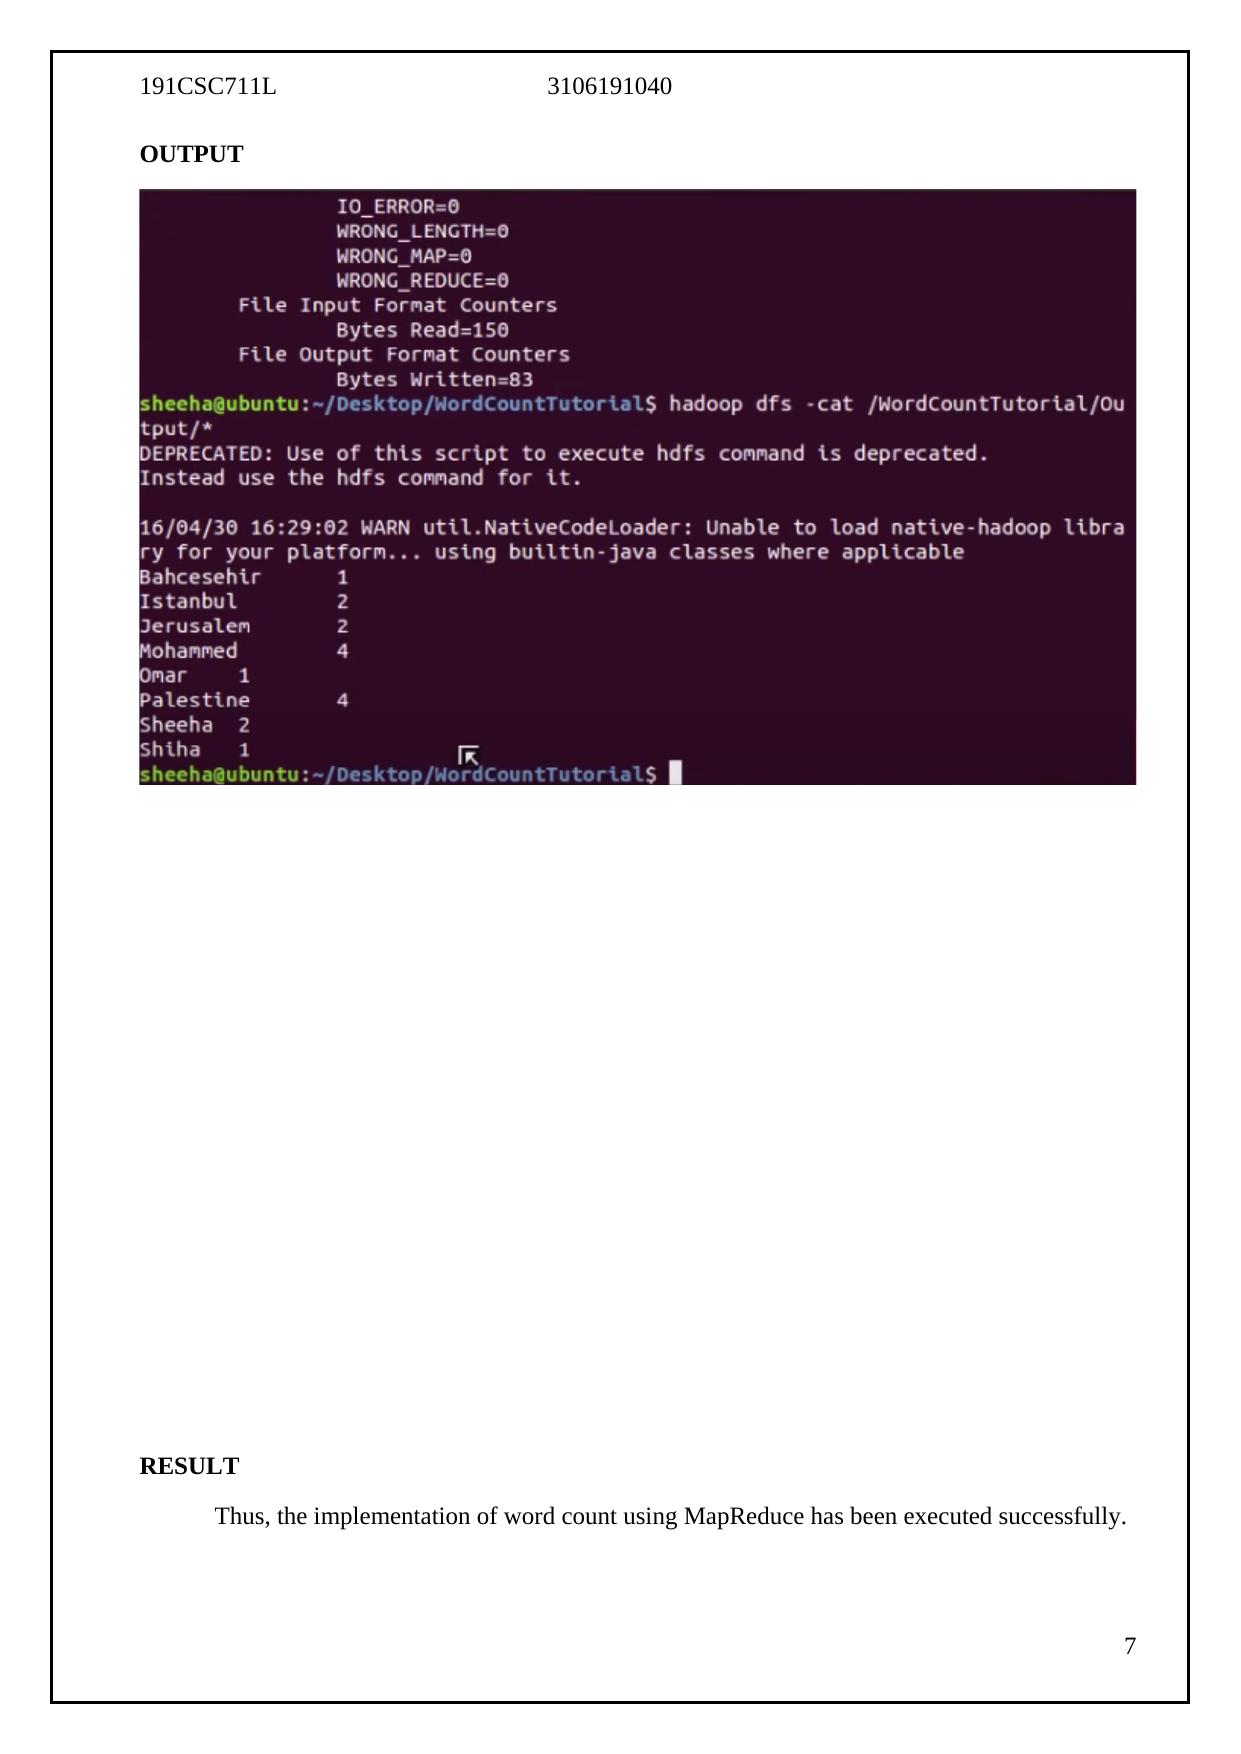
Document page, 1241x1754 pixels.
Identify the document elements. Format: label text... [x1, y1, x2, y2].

text OUTPUT [139, 139, 1136, 168]
text Thus, the implementation of word count using MapReduce has been executed successfully. [139, 1501, 1136, 1529]
picture [139, 189, 1137, 785]
text RESULT [139, 1451, 1136, 1480]
